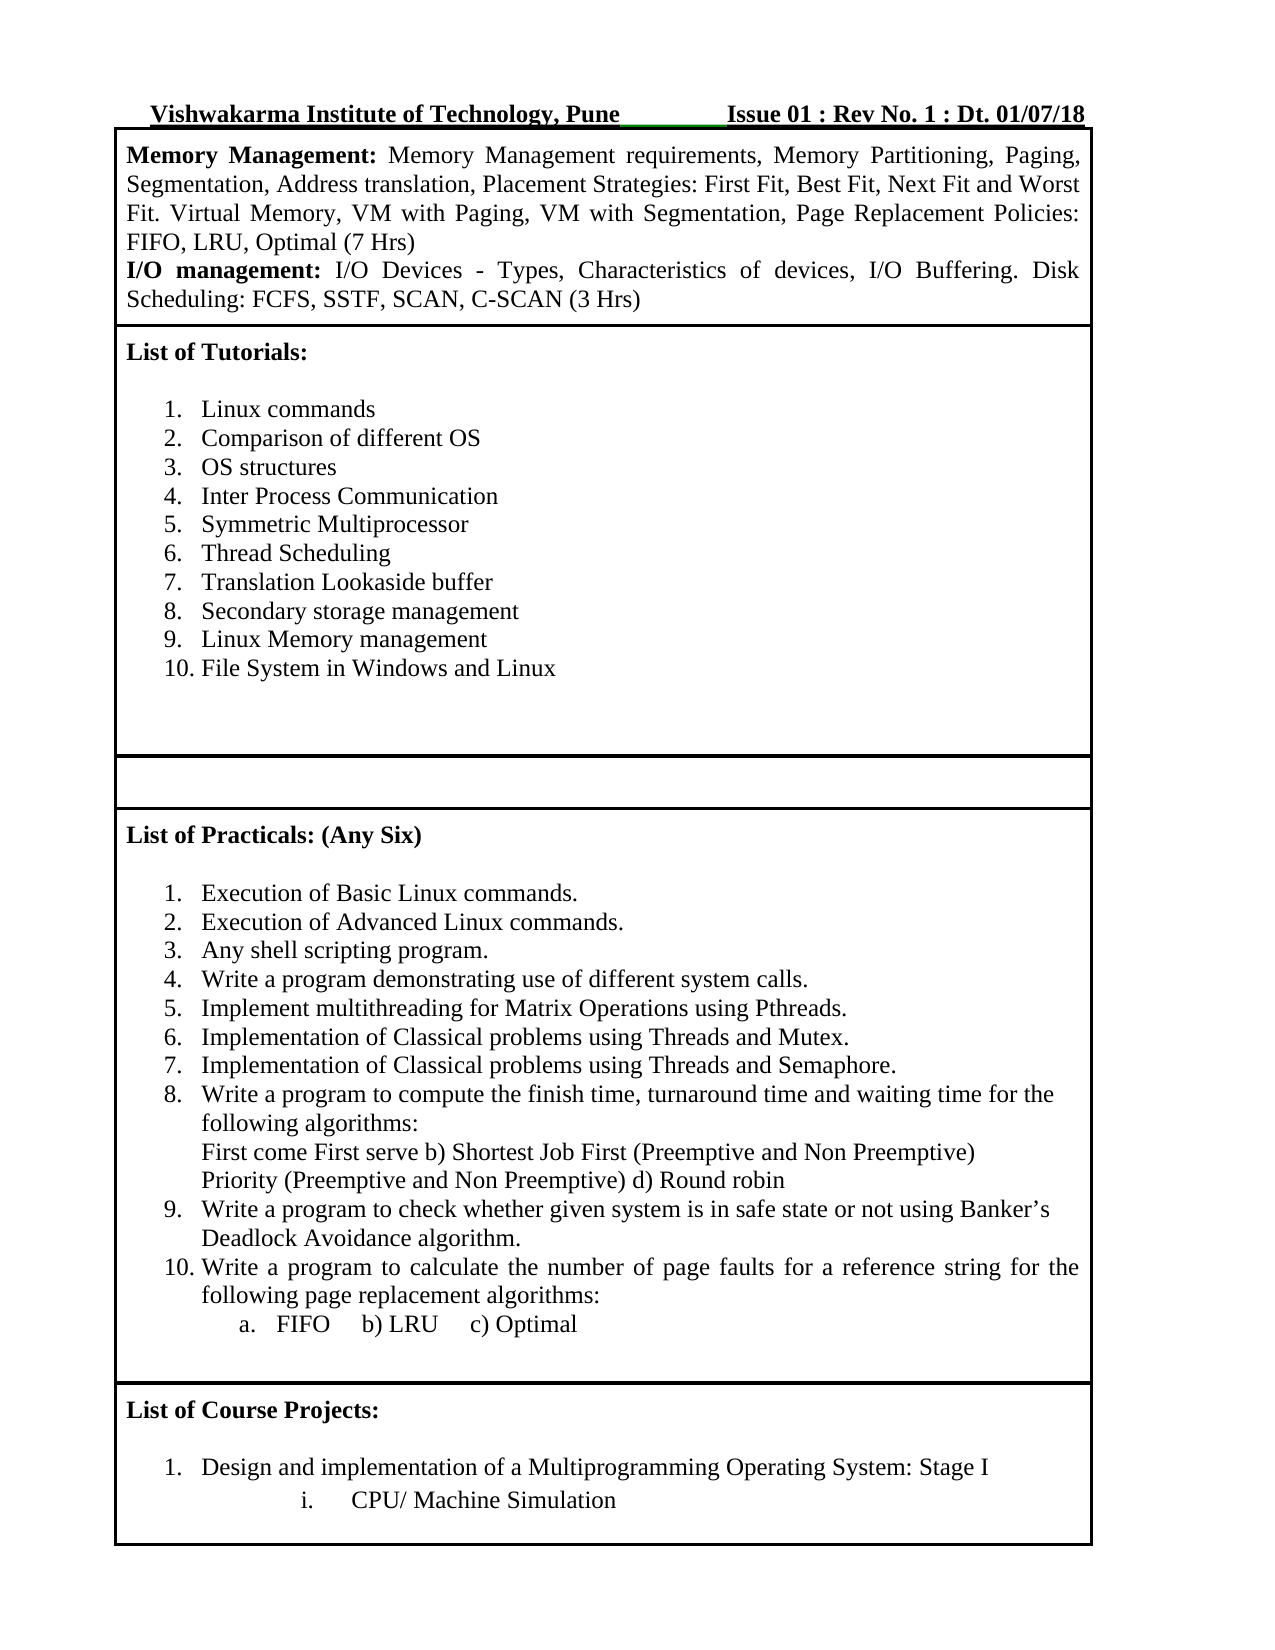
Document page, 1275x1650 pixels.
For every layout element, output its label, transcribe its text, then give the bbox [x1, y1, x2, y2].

table_cell List of Tutorials: Linux commands Comparison of different OS OS structures Inter Process Communication Symmetric Multiprocessor Thread Scheduling Translation Lookaside buffer Secondary storage management Linux Memory management File System in Windows and Linux [117, 327, 1090, 754]
table_cell List of Practicals: (Any Six) Execution of Basic Linux commands. Execution of Advanced Linux commands. Any shell scripting program. Write a program demonstrating use of different system calls. Implement multithreading for Matrix Operations using Pthreads. Implementation of Classical problems using Threads and Mutex. Implementation of Classical problems using Threads and Semaphore. Write a program to compute the finish time, turnaround time and waiting time for the following algorithms: First come First serve b) Shortest Job First (Preemptive and Non Preemptive) Priority (Preemptive and Non Preemptive) d) Round robin Write a program to check whether given system is in safe state or not using Banker’s Deadlock Avoidance algorithm. Write a program to calculate the number of page faults for a reference string for the following page replacement algorithms: FIFO b) LRU c) Optimal [117, 810, 1090, 1381]
table_cell [117, 758, 1090, 807]
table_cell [117, 1385, 1090, 1543]
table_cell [117, 130, 1090, 323]
